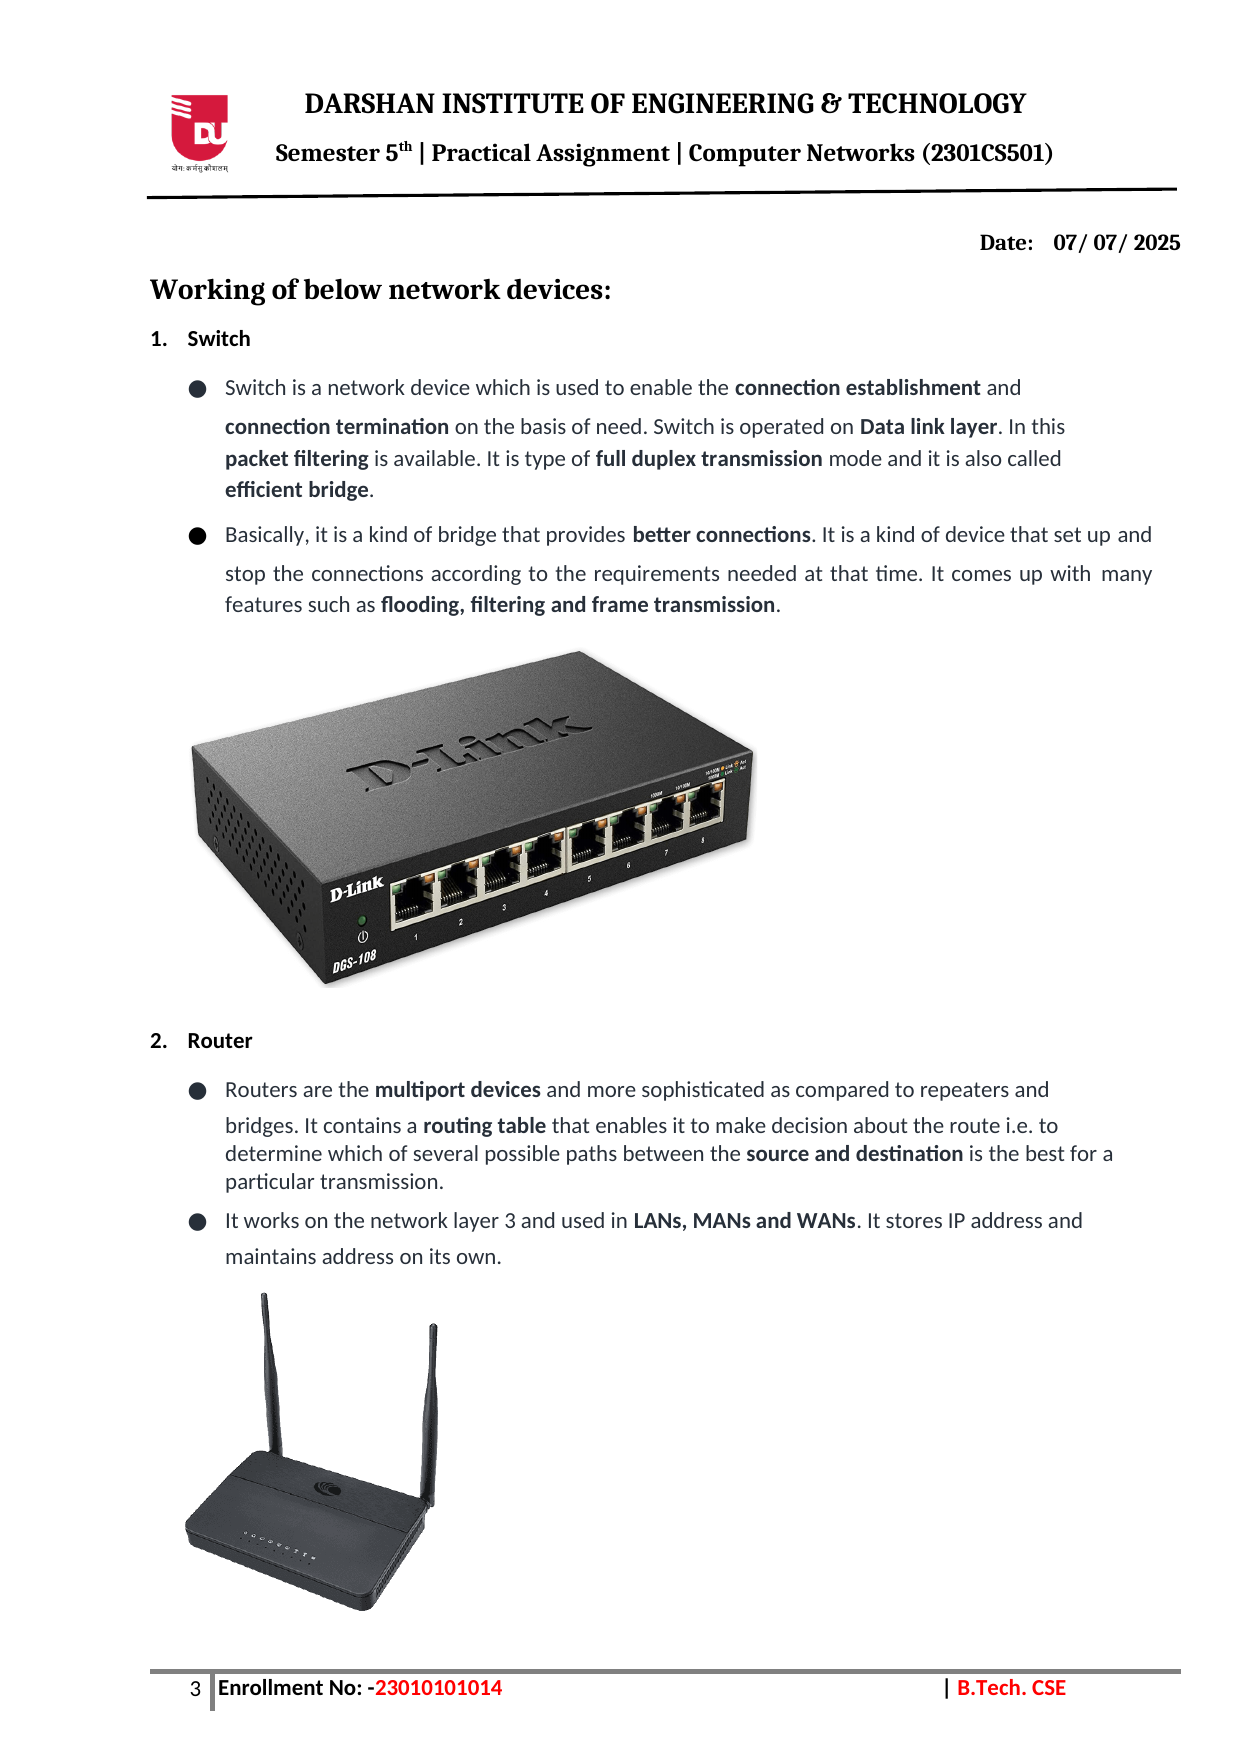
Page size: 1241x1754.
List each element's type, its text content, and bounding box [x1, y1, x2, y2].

list Switch [150, 324, 1181, 352]
list Basically, it is a kind of bridge that provides better connections. It is a kind of device that set up and stop the connections according to the requirements needed at that time. It comes up with many features such as flooding, filtering and frame transmission. [187, 508, 1152, 618]
list It works on the network layer 3 and used in LANs, MANs and WANs. It stores IP address and maintains address on its own. [187, 1195, 1099, 1270]
subtitle Working of below network devices: [150, 273, 1181, 307]
picture [150, 1291, 473, 1612]
picture [187, 647, 758, 988]
list Switch is a network device which is used to enable the connection establishment and connection termination on the basis of need. Switch is operated on Data link layer. In this packet filtering is available. It is type of full duplex transmission mode and it is also called efficient bridge. [187, 362, 1078, 503]
picture [150, 70, 242, 196]
list Router [150, 1026, 1181, 1054]
list Routers are the multiport devices and more sophisticated as compared to repeaters and bridges. It contains a routing table that enables it to make decision about the route i.e. to determine which of several possible paths between the source and destination is the best for a particular transmission. [187, 1064, 1129, 1195]
